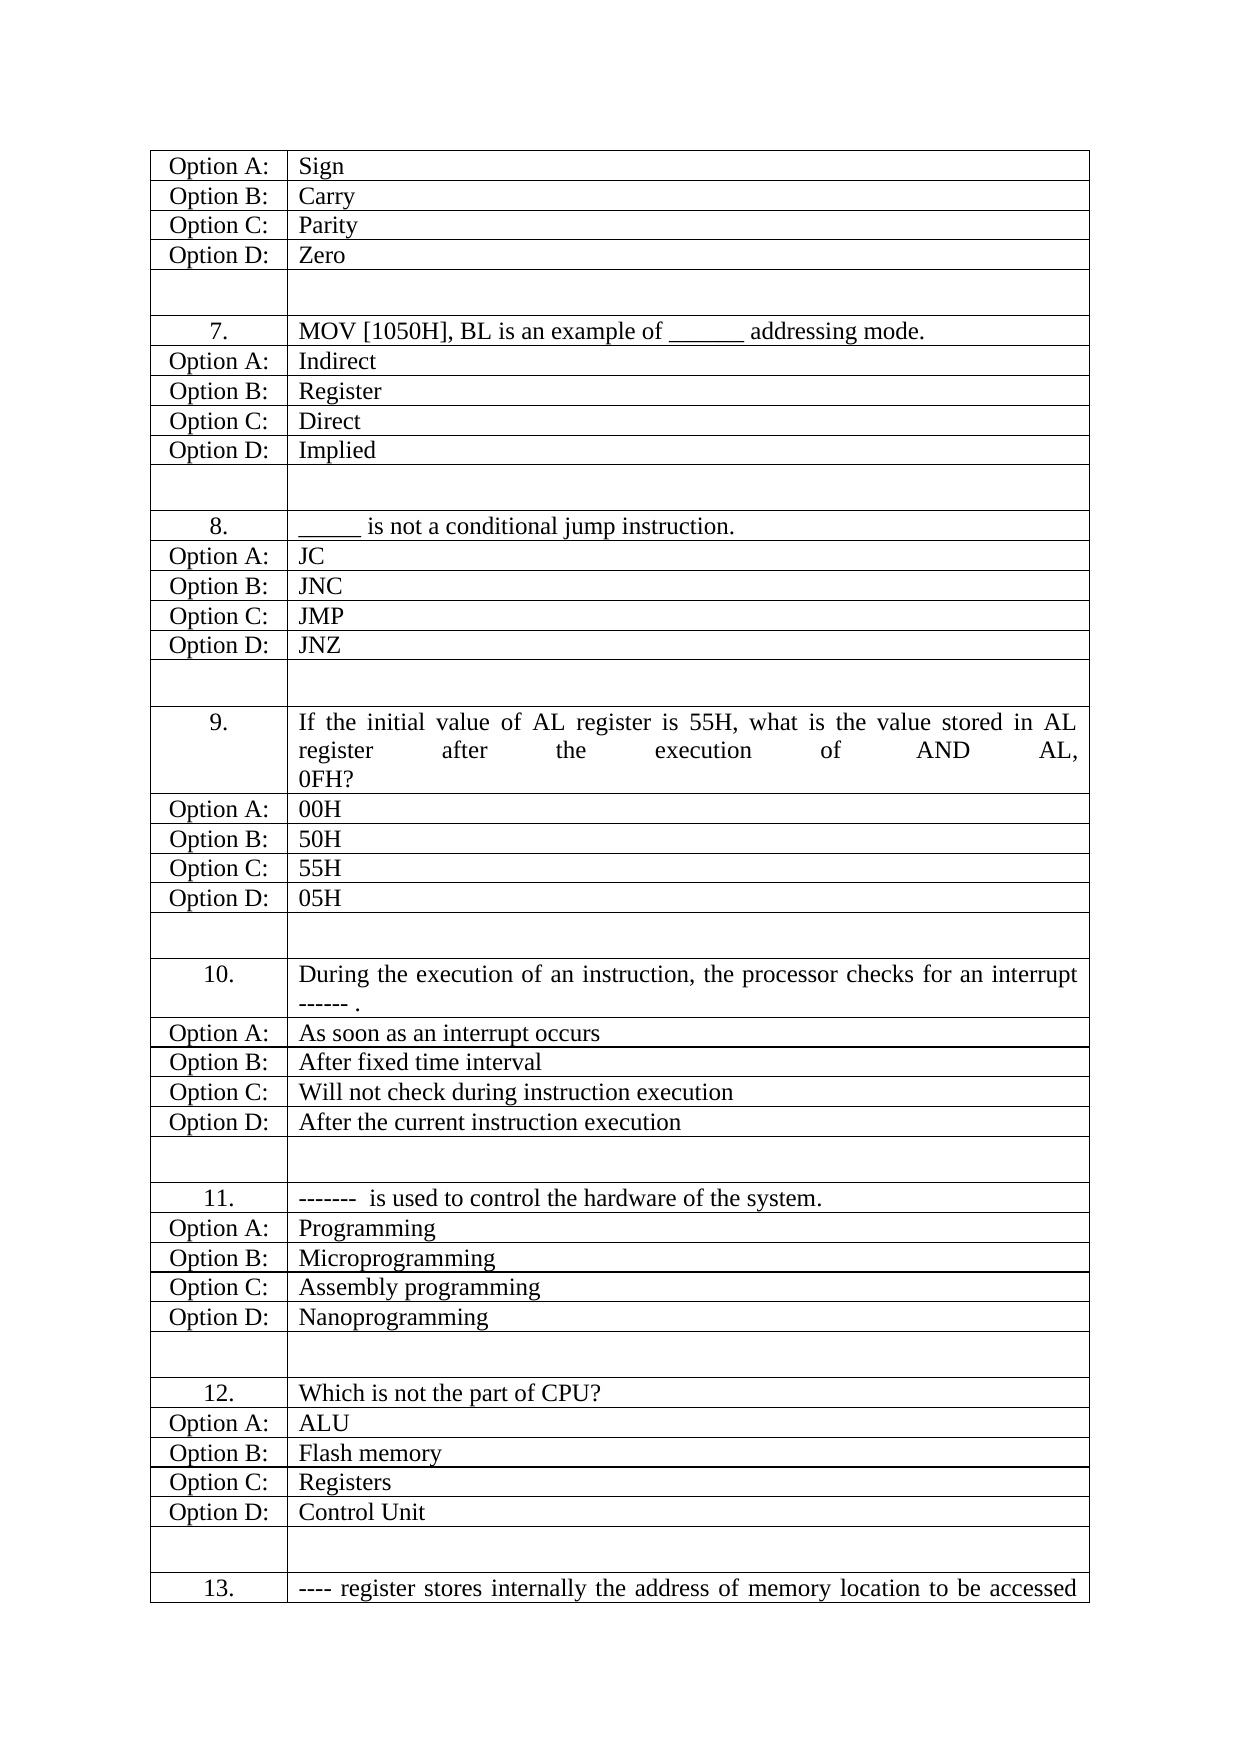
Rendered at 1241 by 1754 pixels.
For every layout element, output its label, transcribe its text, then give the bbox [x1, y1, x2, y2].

table_cell Option C: [151, 211, 287, 239]
table_cell [288, 1527, 1089, 1572]
table_cell Carry [288, 181, 1089, 209]
table_cell Control Unit [288, 1497, 1089, 1526]
table_cell If the initial value of AL register is 55H, what is the value stored in AL register after the execution of AND AL, 0FH? [288, 707, 1089, 793]
table_cell ALU [288, 1408, 1089, 1437]
table_cell Option D: [151, 883, 287, 912]
table_cell Option A: [151, 1213, 287, 1242]
table_cell Option C: [151, 1077, 287, 1106]
table_cell [288, 270, 1089, 315]
table_cell Option B: [151, 571, 287, 600]
table_cell [151, 1332, 287, 1377]
table_cell Option A: [151, 346, 287, 375]
table_cell Option C: [151, 854, 287, 882]
table_cell Programming [288, 1213, 1089, 1242]
table_cell 12. [151, 1378, 287, 1407]
table_cell Flash memory [288, 1438, 1089, 1466]
table_cell Option D: [151, 631, 287, 659]
table_cell [151, 1527, 287, 1572]
table_cell Option B: [151, 824, 287, 852]
table_cell Which is not the part of CPU? [288, 1378, 1089, 1407]
table_cell Option B: [151, 1438, 287, 1466]
table_cell [151, 913, 287, 958]
table_cell JC [288, 541, 1089, 570]
table_cell JNC [288, 571, 1089, 600]
table_cell Option B: [151, 1048, 287, 1076]
table_cell Option A: [151, 1018, 287, 1046]
table_cell Register [288, 376, 1089, 405]
table_cell Registers [288, 1468, 1089, 1496]
table_cell Direct [288, 406, 1089, 434]
table_cell Option A: [151, 794, 287, 823]
table_cell [288, 660, 1089, 706]
table_cell Option B: [151, 376, 287, 405]
table_cell 10. [151, 959, 287, 1017]
table_cell [288, 1332, 1089, 1377]
table_cell [288, 465, 1089, 510]
table_cell 50H [288, 824, 1089, 852]
table_cell Implied [288, 436, 1089, 464]
table_cell Will not check during instruction execution [288, 1077, 1089, 1106]
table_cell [288, 1573, 1089, 1602]
table_cell During the execution of an instruction, the processor checks for an interrupt ------ . [288, 959, 1089, 1017]
table_cell Option C: [151, 1273, 287, 1301]
table_cell JNZ [288, 631, 1089, 659]
table_cell As soon as an interrupt occurs [288, 1018, 1089, 1046]
table_cell 8. [151, 511, 287, 540]
table_cell 9. [151, 707, 287, 793]
table_cell Option D: [151, 1302, 287, 1331]
table_cell 05H [288, 883, 1089, 912]
table_cell Parity [288, 211, 1089, 239]
table_cell Indirect [288, 346, 1089, 375]
table_cell 11. [151, 1183, 287, 1212]
table_cell [288, 913, 1089, 958]
table_cell Option A: [151, 151, 287, 180]
table_cell Zero [288, 240, 1089, 269]
table_cell [288, 1137, 1089, 1182]
table_cell Option C: [151, 1468, 287, 1496]
table_cell 55H [288, 854, 1089, 882]
table_cell [151, 270, 287, 315]
table_cell Sign [288, 151, 1089, 180]
table_cell Assembly programming [288, 1273, 1089, 1301]
table_cell Option A: [151, 1408, 287, 1437]
table_cell MOV [1050H], BL is an example of ______ addressing mode. [288, 316, 1089, 345]
table_cell Option D: [151, 1107, 287, 1136]
table_cell Option D: [151, 240, 287, 269]
table_cell Microprogramming [288, 1243, 1089, 1271]
table_cell Option C: [151, 601, 287, 629]
table_cell [151, 660, 287, 706]
table_cell [151, 465, 287, 510]
table_cell 7. [151, 316, 287, 345]
table_cell Option D: [151, 1497, 287, 1526]
table_cell ------- is used to control the hardware of the system. [288, 1183, 1089, 1212]
table_cell 13. [151, 1573, 287, 1602]
table_cell After fixed time interval [288, 1048, 1089, 1076]
table_cell Option D: [151, 436, 287, 464]
table_cell Option C: [151, 406, 287, 434]
table_cell Option B: [151, 181, 287, 209]
table_cell 00H [288, 794, 1089, 823]
table_cell Option A: [151, 541, 287, 570]
table_cell After the current instruction execution [288, 1107, 1089, 1136]
table_cell [151, 1137, 287, 1182]
table_cell JMP [288, 601, 1089, 629]
table_cell Nanoprogramming [288, 1302, 1089, 1331]
table_cell Option B: [151, 1243, 287, 1271]
table_cell _____ is not a conditional jump instruction. [288, 511, 1089, 540]
